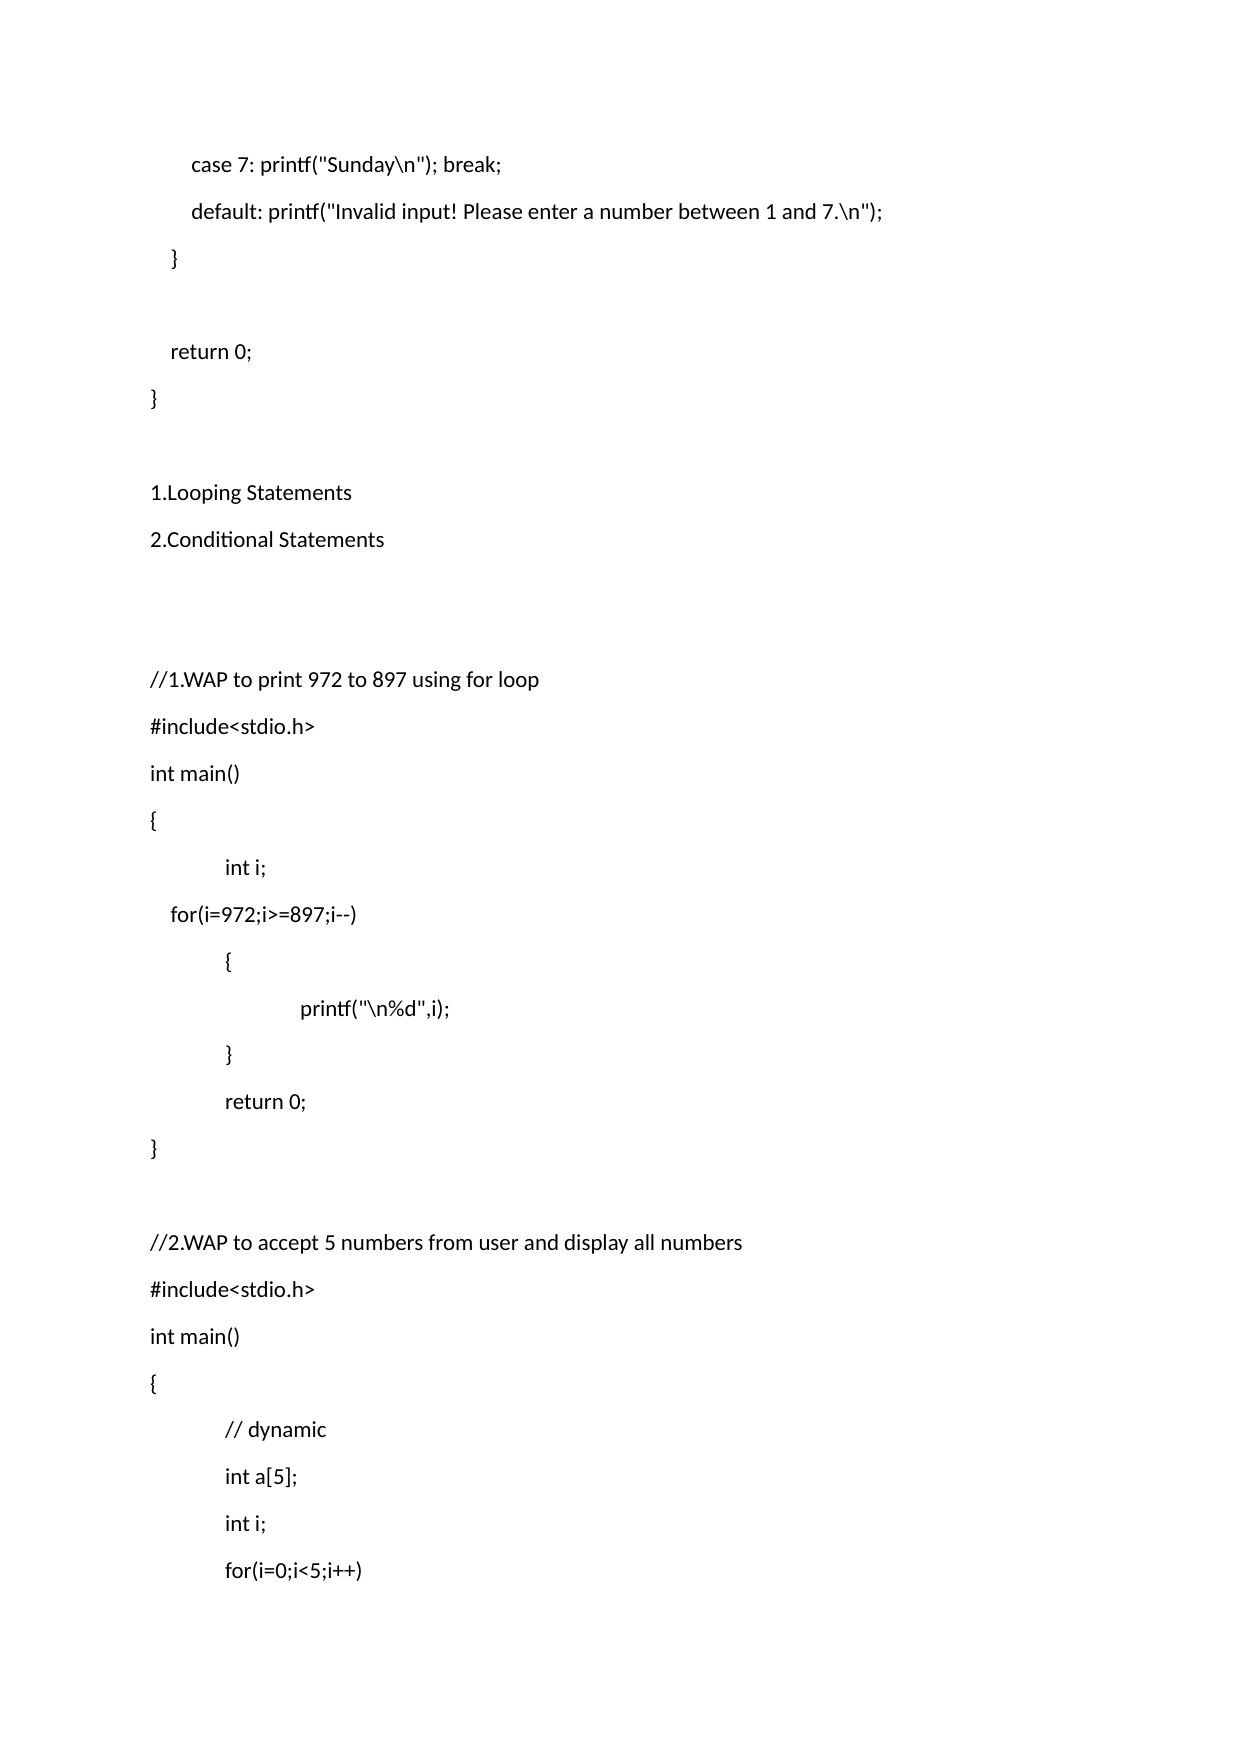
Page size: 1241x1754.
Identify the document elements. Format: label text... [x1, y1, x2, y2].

text int main() [150, 1322, 1090, 1350]
text { [150, 1369, 1090, 1397]
text //1.WAP to print 972 to 897 using for loop [150, 666, 1090, 694]
text #include<stdio.h> [150, 1275, 1090, 1303]
text } [150, 1041, 1090, 1069]
text } [150, 384, 1090, 412]
text { [150, 947, 1090, 975]
text // dynamic [150, 1416, 1090, 1444]
text for(i=0;i<5;i++) [150, 1556, 1090, 1584]
text case 7: printf("Sunday\n"); break; [150, 150, 1090, 178]
text } [150, 244, 1090, 272]
text int main() [150, 759, 1090, 787]
text int i; [150, 1509, 1090, 1537]
text //2.WAP to accept 5 numbers from user and display all numbers [150, 1228, 1090, 1256]
text { [150, 806, 1090, 834]
text 1.Looping Statements [150, 478, 1090, 506]
text for(i=972;i>=897;i--) [150, 900, 1090, 928]
text printf("\n%d",i); [150, 994, 1090, 1022]
text } [150, 1134, 1090, 1162]
text 2.Conditional Statements [150, 525, 1090, 553]
text return 0; [150, 337, 1090, 366]
text return 0; [150, 1087, 1090, 1116]
text int a[5]; [150, 1462, 1090, 1491]
text int i; [150, 853, 1090, 881]
text #include<stdio.h> [150, 712, 1090, 741]
text default: printf("Invalid input! Please enter a number between 1 and 7.\n"); [150, 197, 1090, 225]
